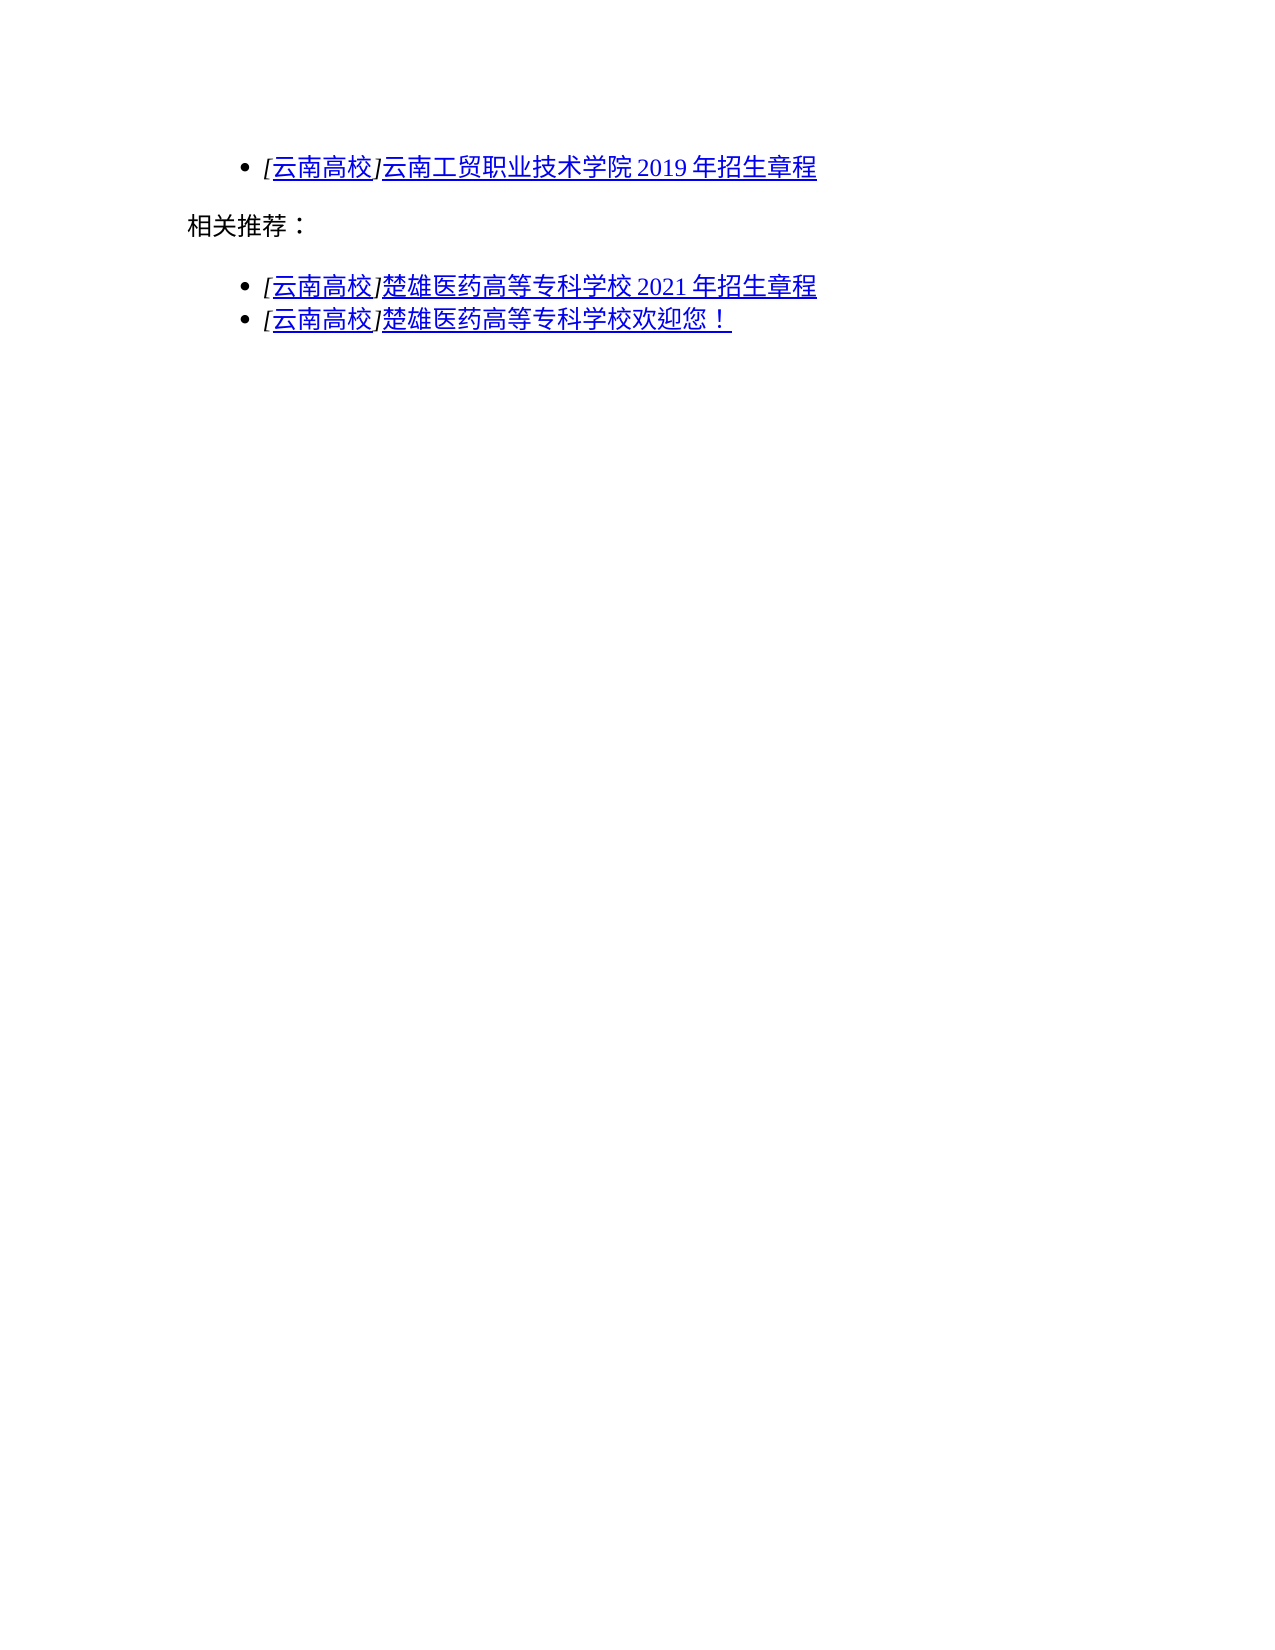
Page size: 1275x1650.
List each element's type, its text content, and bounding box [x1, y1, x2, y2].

list [云南高校]楚雄医药高等专科学校2021年招生章程 [241, 268, 1087, 302]
list [云南高校]楚雄医药高等专科学校欢迎您！ [241, 302, 1087, 336]
list [云南高校]云南工贸职业技术学院2019年招生章程 [241, 150, 1087, 184]
text 相关推荐： [187, 209, 1087, 243]
